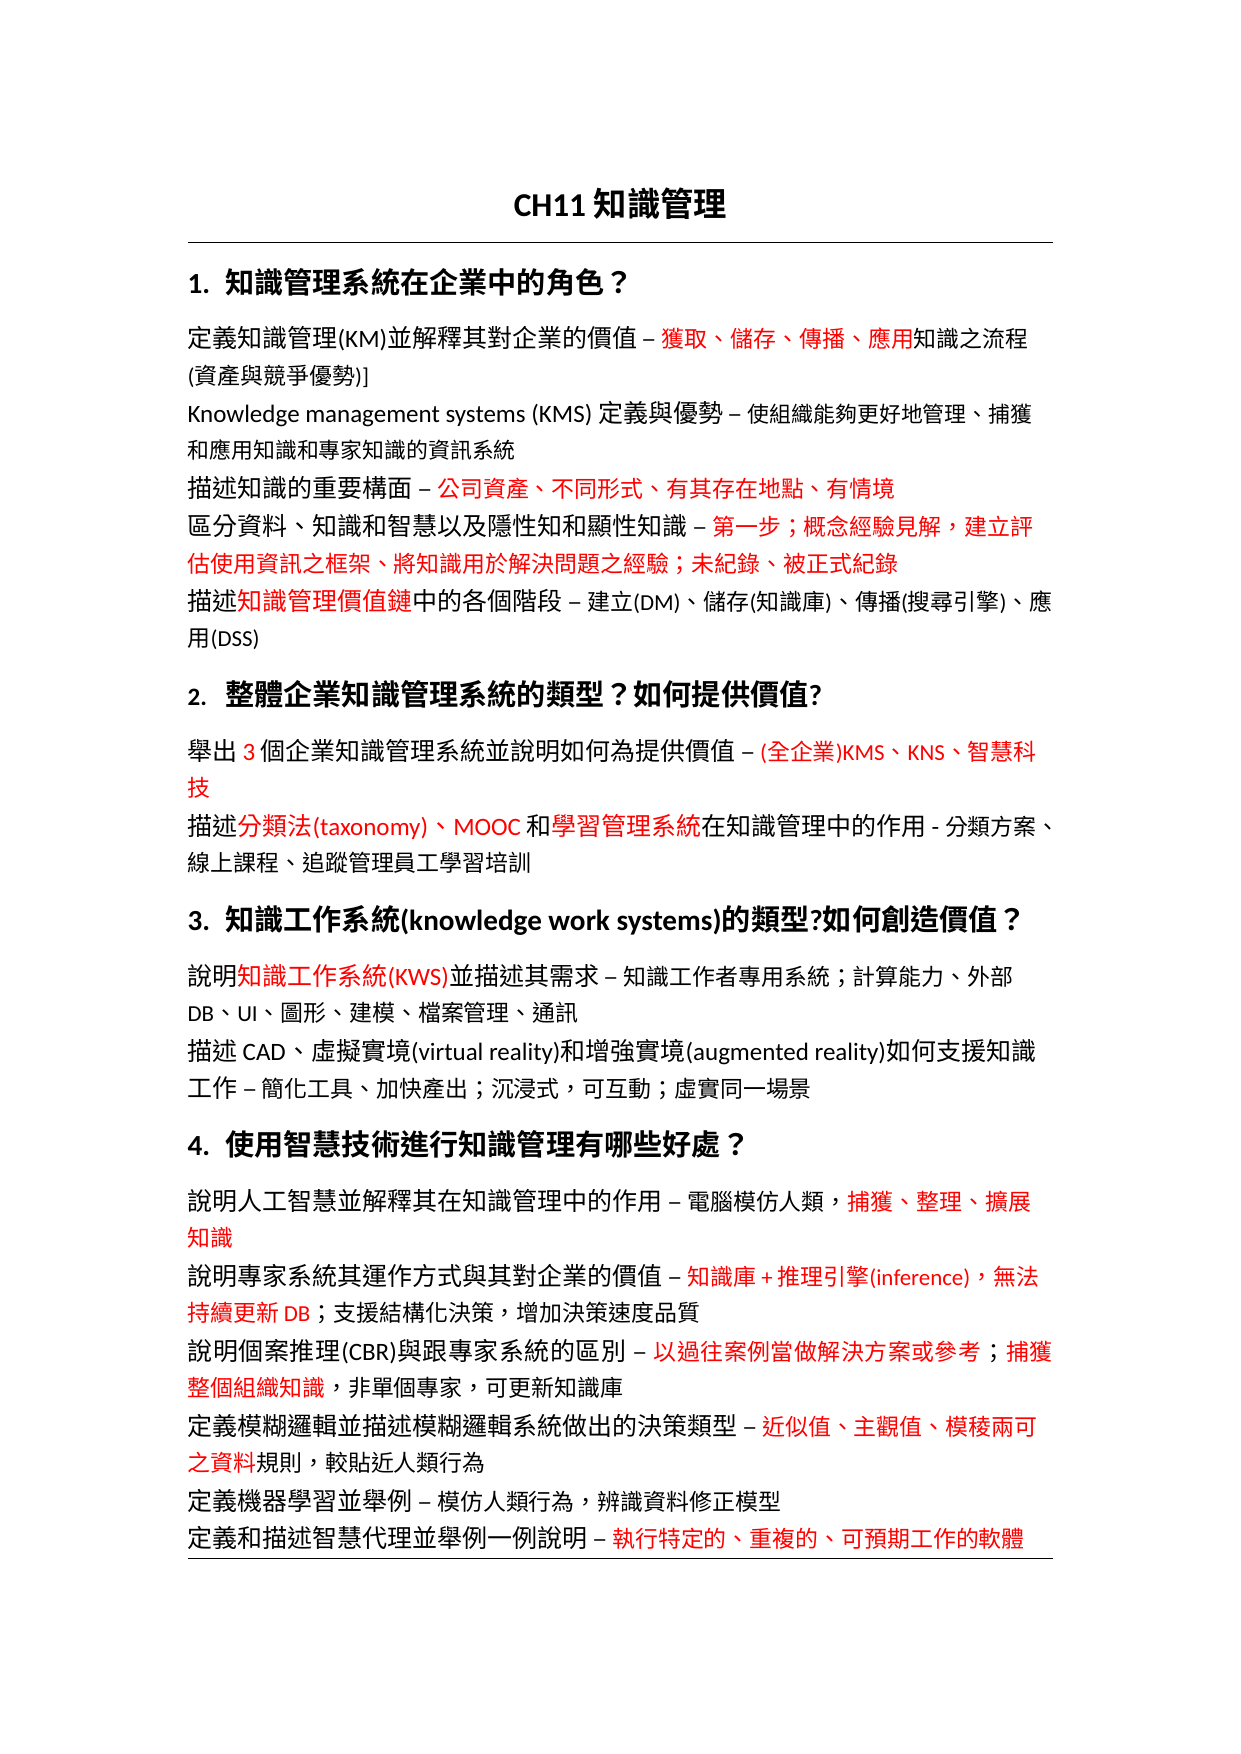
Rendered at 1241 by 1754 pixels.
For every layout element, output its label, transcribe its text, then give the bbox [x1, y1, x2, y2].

text 說明人工智慧並解釋其在知識管理中的作用 – 電腦模仿人類，捕獲、整理、擴展知識 [187, 1181, 1053, 1256]
text 描述知識的重要構面 – 公司資產、不同形式、有其存在地點、有情境 [187, 468, 1053, 506]
text 定義和描述智慧代理並舉例一例說明 – 執行特定的、重複的、可預期工作的軟體 [187, 1518, 1053, 1559]
text 說明專家系統其運作方式與其對企業的價值 – 知識庫 + 推理引擎(inference)，無法持續更新DB；支援結構化決策，增加決策速度品質 [187, 1256, 1053, 1331]
text 說明個案推理(CBR)與跟專家系統的區別 – 以過往案例當做解決方案或參考；捕獲整個組織知識，非單個專家，可更新知識庫 [187, 1331, 1053, 1406]
text 說明知識工作系統(KWS)並描述其需求 – 知識工作者專用系統；計算能力、外部DB、UI、圖形、建模、檔案管理、通訊 [187, 956, 1053, 1031]
text 描述知識管理價值鏈中的各個階段 – 建立(DM)、儲存(知識庫)、傳播(搜尋引擎)、應用(DSS) [187, 581, 1053, 656]
list 使用智慧技術進行知識管理有哪些好處？ [187, 1106, 1053, 1181]
text Knowledge management systems (KMS) 定義與優勢 – 使組織能夠更好地管理、捕獲和應用知識和專家知識的資訊系統 [187, 393, 1053, 468]
text 描述分類法(taxonomy)、MOOC和學習管理系統在知識管理中的作用 - 分類方案、線上課程、追蹤管理員工學習培訓 [187, 806, 1053, 881]
text 定義機器學習並舉例 – 模仿人類行為，辨識資料修正模型 [187, 1481, 1053, 1518]
text 定義知識管理(KM)並解釋其對企業的價值 – 獲取、儲存、傳播、應用知識之流程(資產與競爭優勢)] [187, 318, 1053, 393]
text 描述CAD、虛擬實境(virtual reality)和增強實境(augmented reality)如何支援知識工作 – 簡化工具、加快產出；沉浸式，可互動；虛實同一場景 [187, 1031, 1053, 1106]
list 知識工作系統(knowledge work systems)的類型?如何創造價值？ [187, 881, 1053, 956]
text CH11 知識管理 [187, 164, 1053, 243]
text 定義模糊邏輯並描述模糊邏輯系統做出的決策類型 – 近似值、主觀值、模稜兩可之資料規則，較貼近人類行為 [187, 1406, 1053, 1481]
list 整體企業知識管理系統的類型？如何提供價值? [187, 656, 1053, 731]
list 知識管理系統在企業中的角色？ [187, 243, 1053, 318]
text 區分資料、知識和智慧以及隱性知和顯性知識 – 第一步；概念經驗見解，建立評估使用資訊之框架、將知識用於解決問題之經驗；未紀錄、被正式紀錄 [187, 506, 1053, 581]
text 舉出3個企業知識管理系統並說明如何為提供價值 – (全企業)KMS、KNS、智慧科技 [187, 731, 1053, 806]
